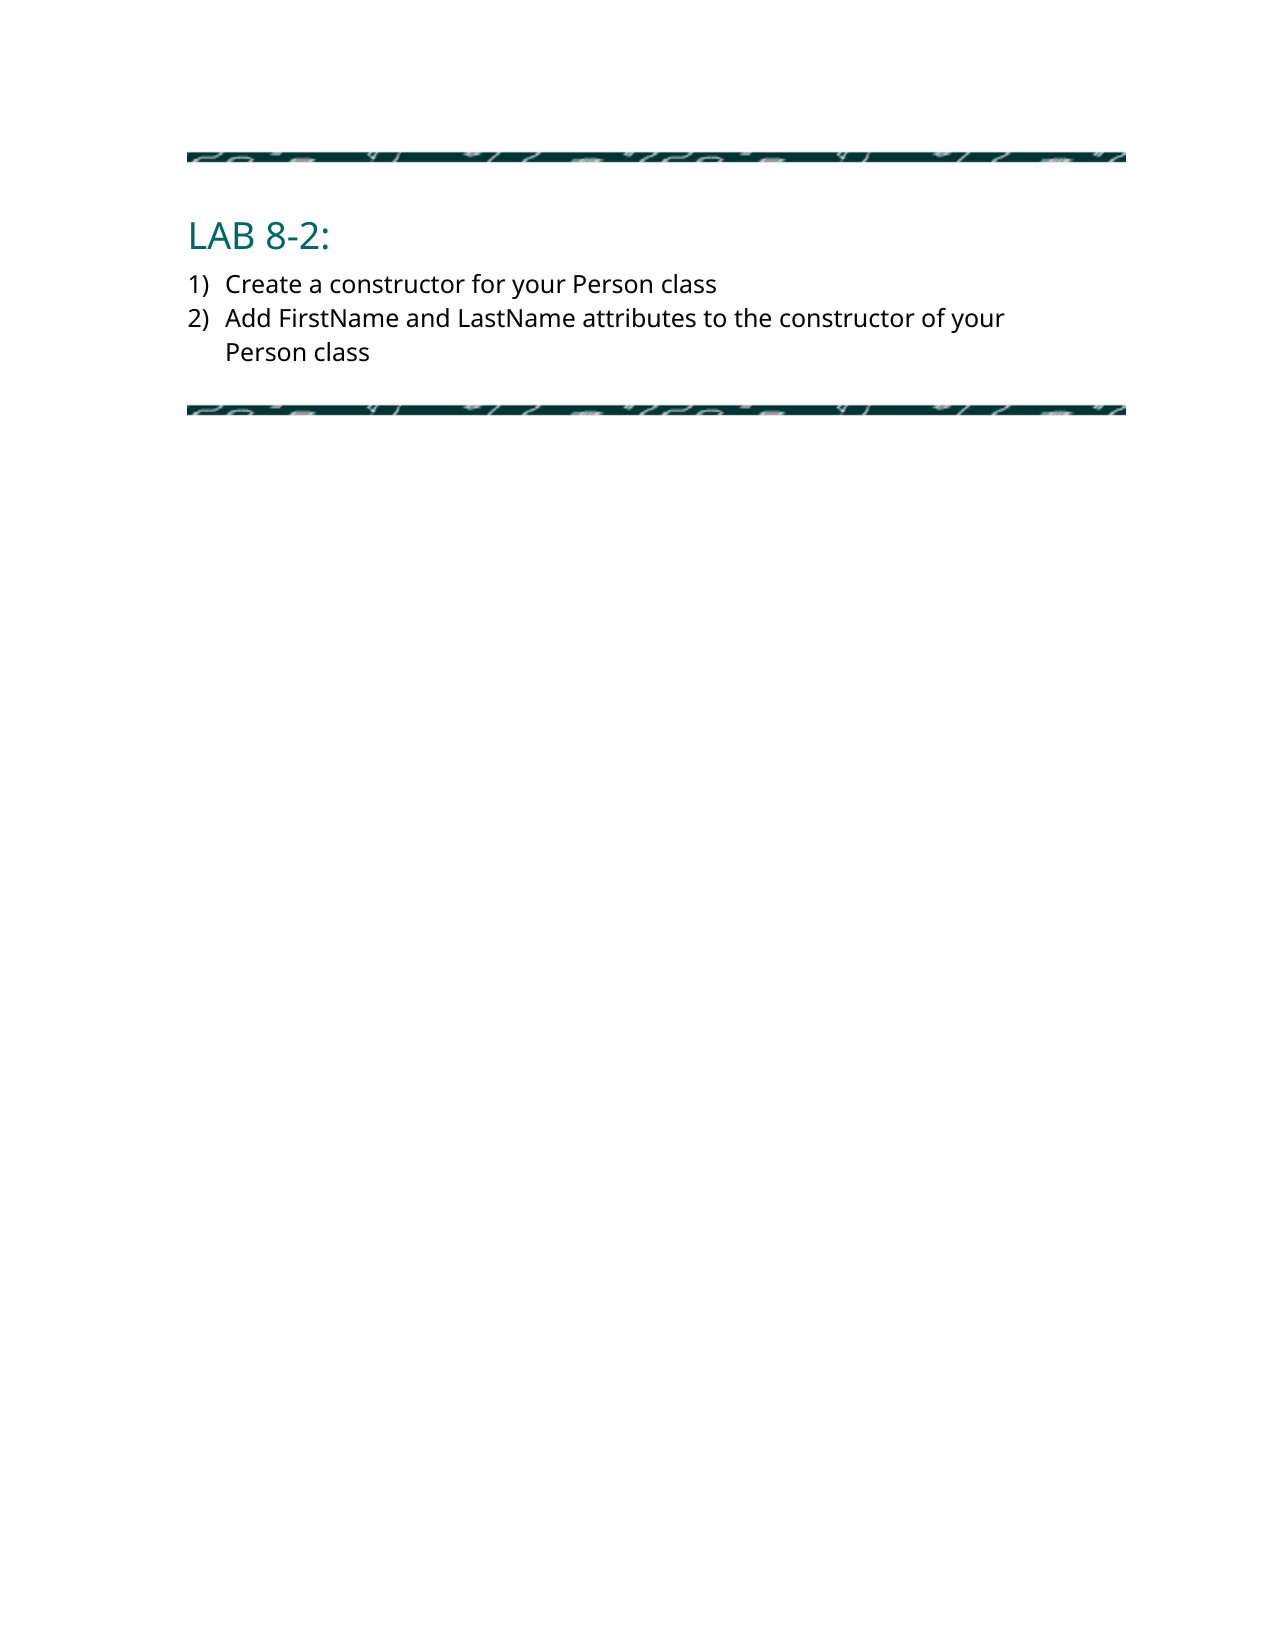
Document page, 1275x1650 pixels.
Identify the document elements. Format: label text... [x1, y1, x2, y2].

picture [187, 149, 1126, 166]
picture [187, 402, 1126, 419]
list Add FirstName and LastName attributes to the constructor of your Person class [187, 300, 1087, 368]
subtitle LAB 8-2: [187, 209, 1087, 260]
list Create a constructor for your Person class [187, 266, 1087, 300]
